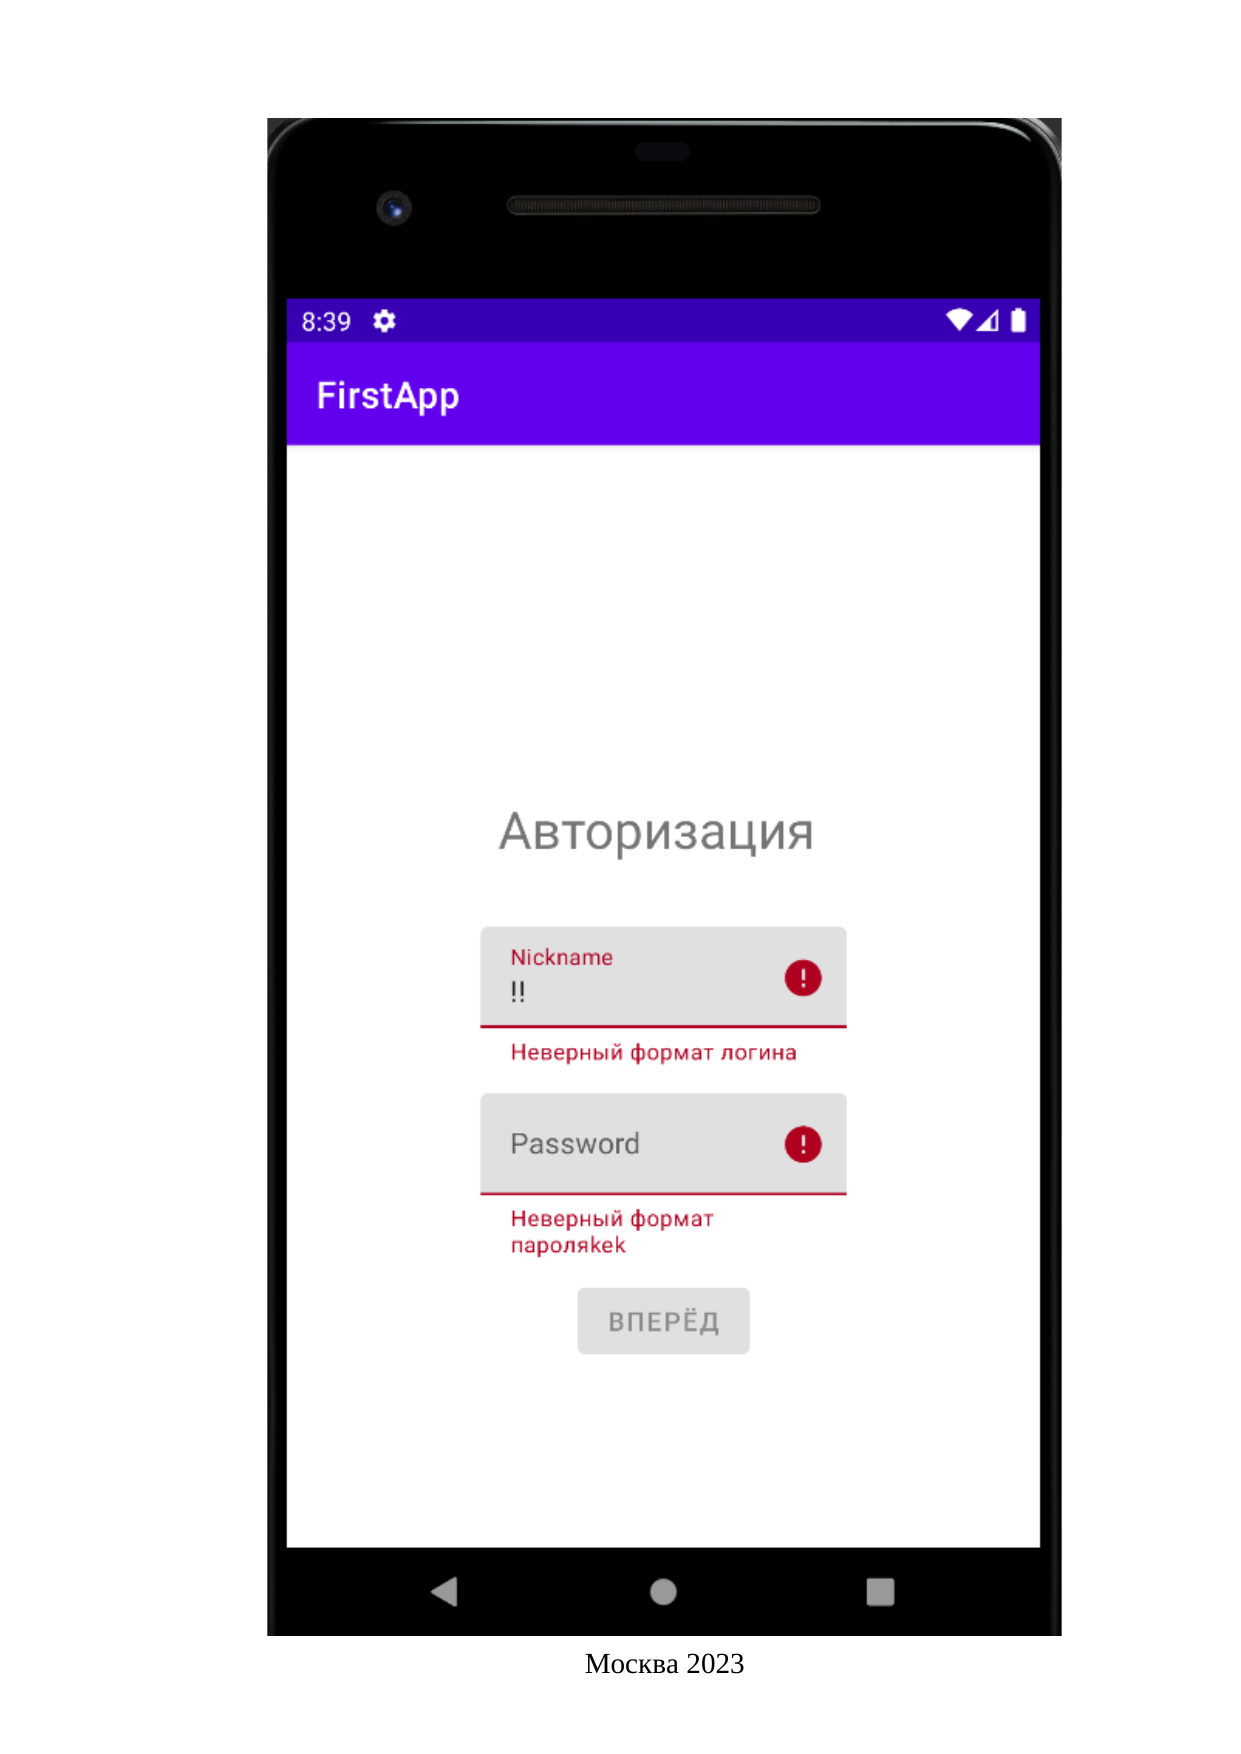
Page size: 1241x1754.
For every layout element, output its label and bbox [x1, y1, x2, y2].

picture [267, 118, 1062, 1636]
